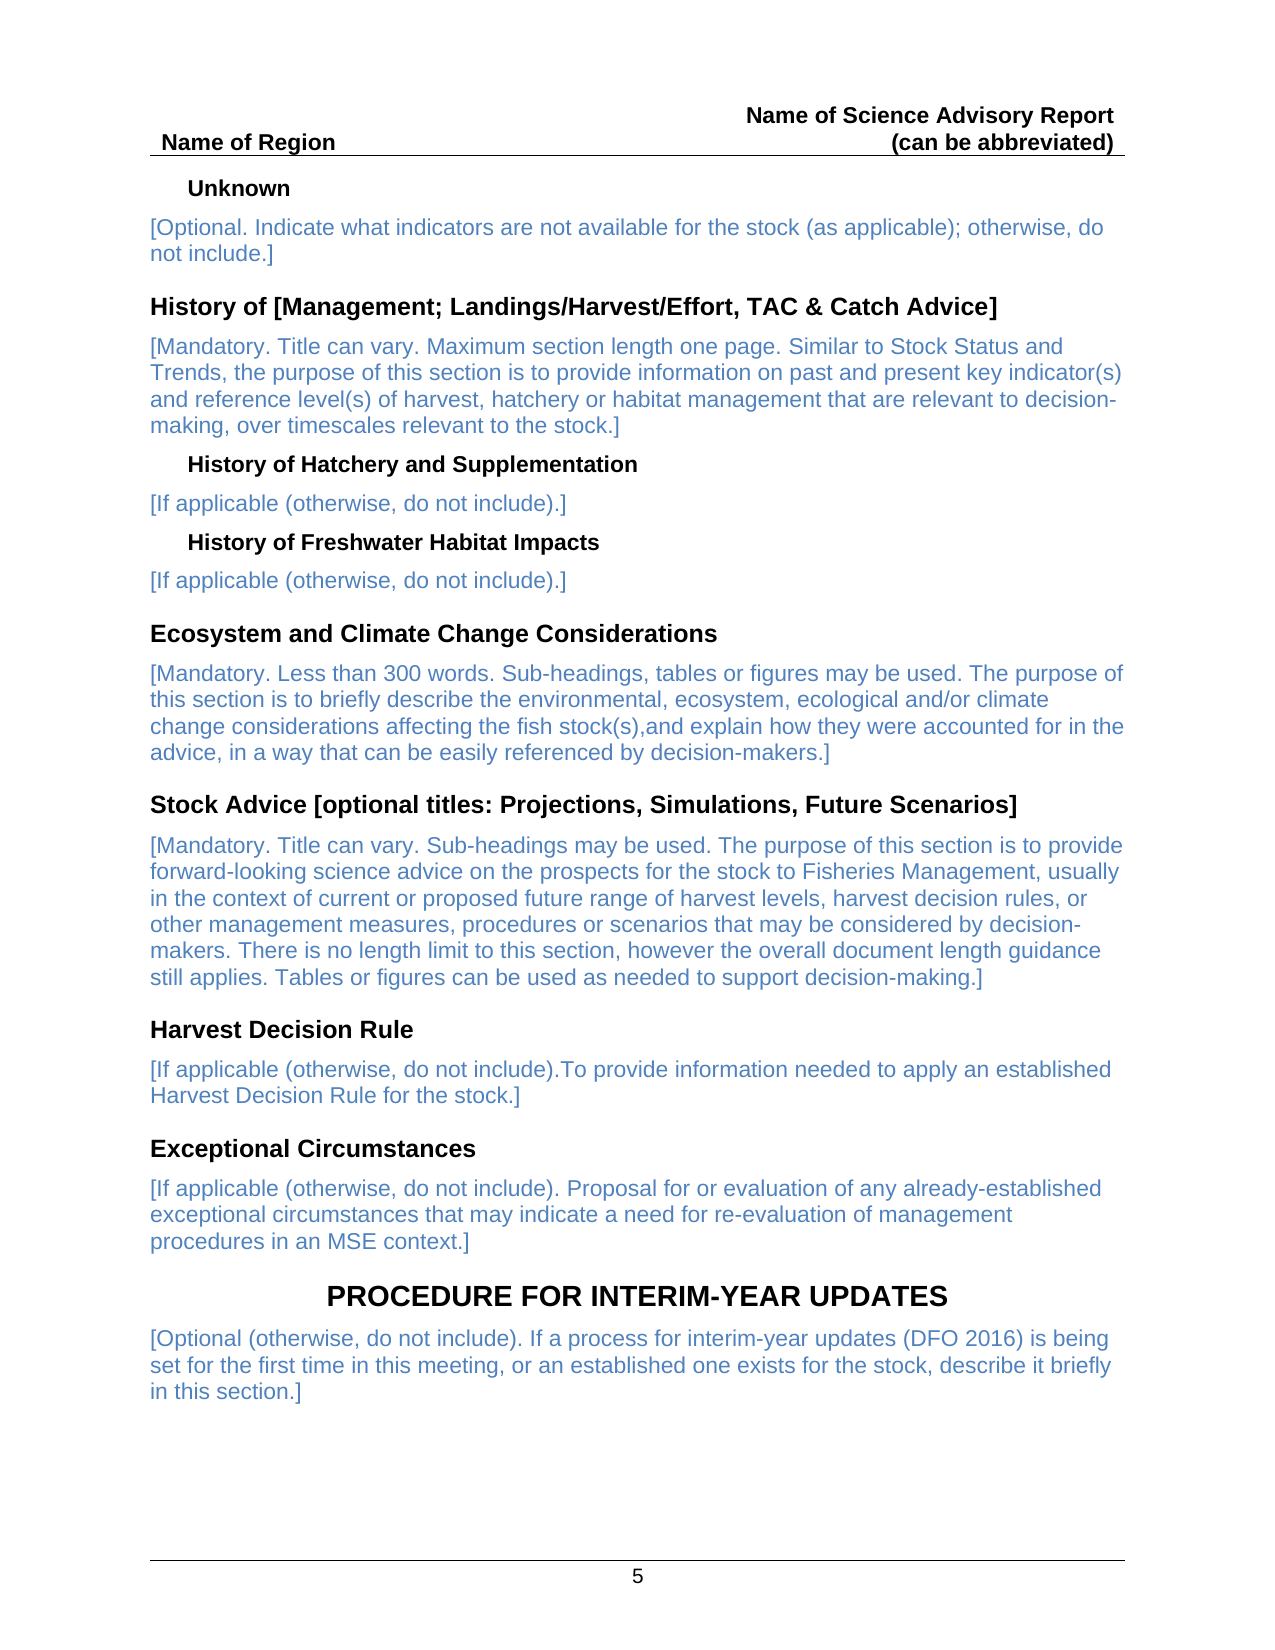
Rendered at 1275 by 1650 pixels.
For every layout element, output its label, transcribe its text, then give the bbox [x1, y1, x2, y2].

subtitle History of [Management; Landings/Harvest/Effort, TAC & Catch Advice] [150, 292, 1125, 321]
subtitle Harvest Decision Rule [150, 1015, 1125, 1044]
text [Optional (otherwise, do not include). If a process for interim-year updates (DFO 2016) is being set for the first time in this meeting, or an established one exists for the stock, describe it briefly in this section.] [150, 1325, 1125, 1404]
text [Mandatory. Title can vary. Maximum section length one page. Similar to Stock Status and Trends, the purpose of this section is to provide information on past and present key indicator(s) and reference level(s) of harvest, hatchery or habitat management that are relevant to decision-making, over timescales relevant to the stock.] [150, 333, 1125, 438]
text [If applicable (otherwise, do not include). Proposal for or evaluation of any already-established exceptional circumstances that may indicate a need for re-evaluation of management procedures in an MSE context.] [150, 1175, 1125, 1254]
subtitle History of Hatchery and Supplementation [187, 451, 1125, 477]
subtitle Stock Advice [optional titles: Projections, Simulations, Future Scenarios] [150, 791, 1125, 819]
subtitle Ecosystem and Climate Change Considerations [150, 619, 1125, 648]
subtitle PROCEDURE FOR INTERIM-YEAR UPDATES [150, 1279, 1125, 1313]
subtitle Exceptional Circumstances [150, 1134, 1125, 1163]
text [If applicable (otherwise, do not include).] [150, 567, 1125, 594]
text [If applicable (otherwise, do not include).] [150, 490, 1125, 516]
subtitle History of Freshwater Habitat Impacts [187, 529, 1125, 555]
subtitle Unknown [187, 175, 1125, 202]
text [Mandatory. Less than 300 words. Sub-headings, tables or figures may be used. The purpose of this section is to briefly describe the environmental, ecosystem, ecological and/or climate change considerations affecting the fish stock(s),and explain how they were accounted for in the advice, in a way that can be easily referenced by decision-makers.] [150, 660, 1125, 766]
text [Optional. Indicate what indicators are not available for the stock (as applicable); otherwise, do not include.] [150, 214, 1125, 267]
text [If applicable (otherwise, do not include).To provide information needed to apply an established Harvest Decision Rule for the stock.] [150, 1056, 1125, 1109]
text [Mandatory. Title can vary. Sub-headings may be used. The purpose of this section is to provide forward-looking science advice on the prospects for the stock to Fisheries Management, usually in the context of current or proposed future range of harvest levels, harvest decision rules, or other management measures, procedures or scenarios that may be considered by decision-makers. There is no length limit to this section, however the overall document length guidance still applies. Tables or figures can be used as needed to support decision-making.] [150, 832, 1125, 990]
